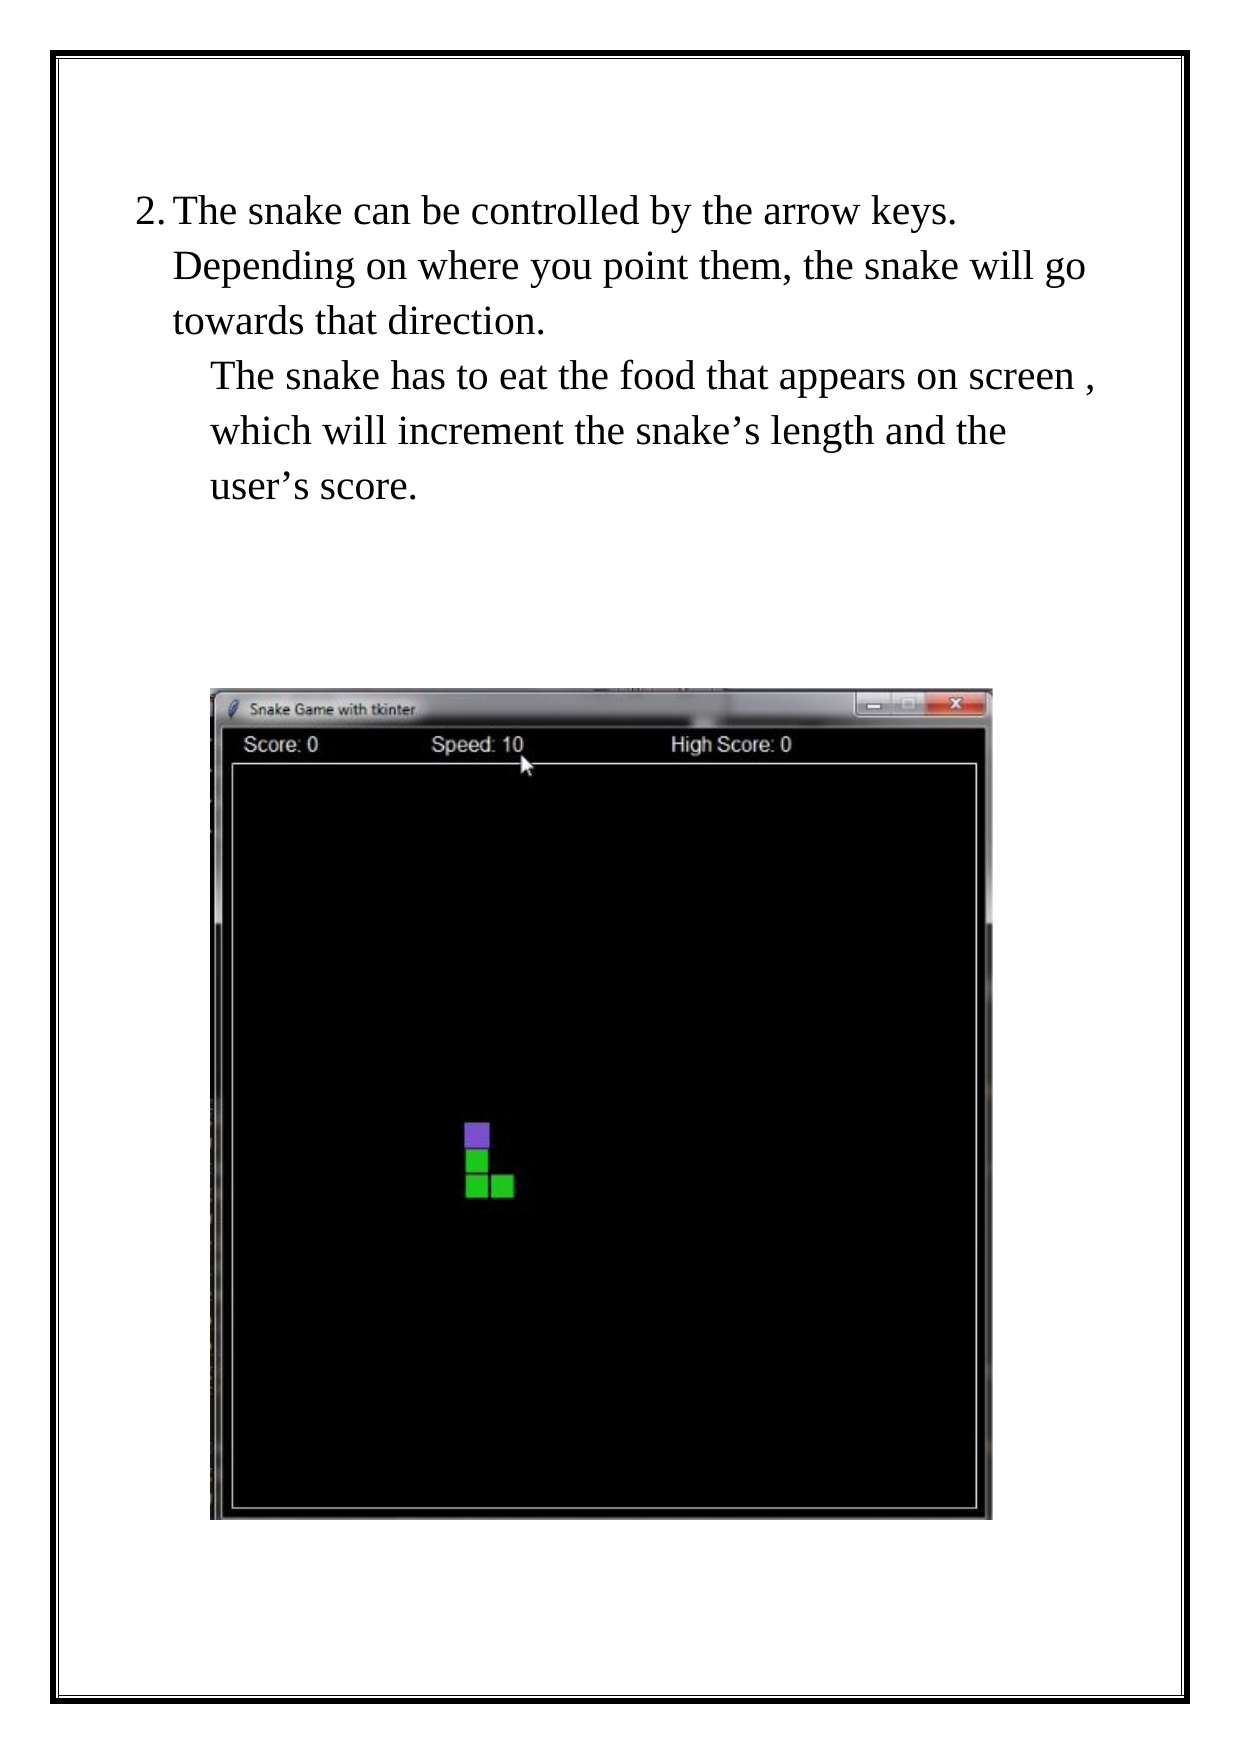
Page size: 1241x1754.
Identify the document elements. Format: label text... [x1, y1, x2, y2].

list The snake has to eat the food that appears on screen , which will increment the snake’s length and the user’s score. [210, 351, 1105, 509]
picture [210, 688, 993, 1520]
list The snake can be controlled by the arrow keys. Depending on where you point them, the snake will go towards that direction. [135, 185, 1105, 343]
